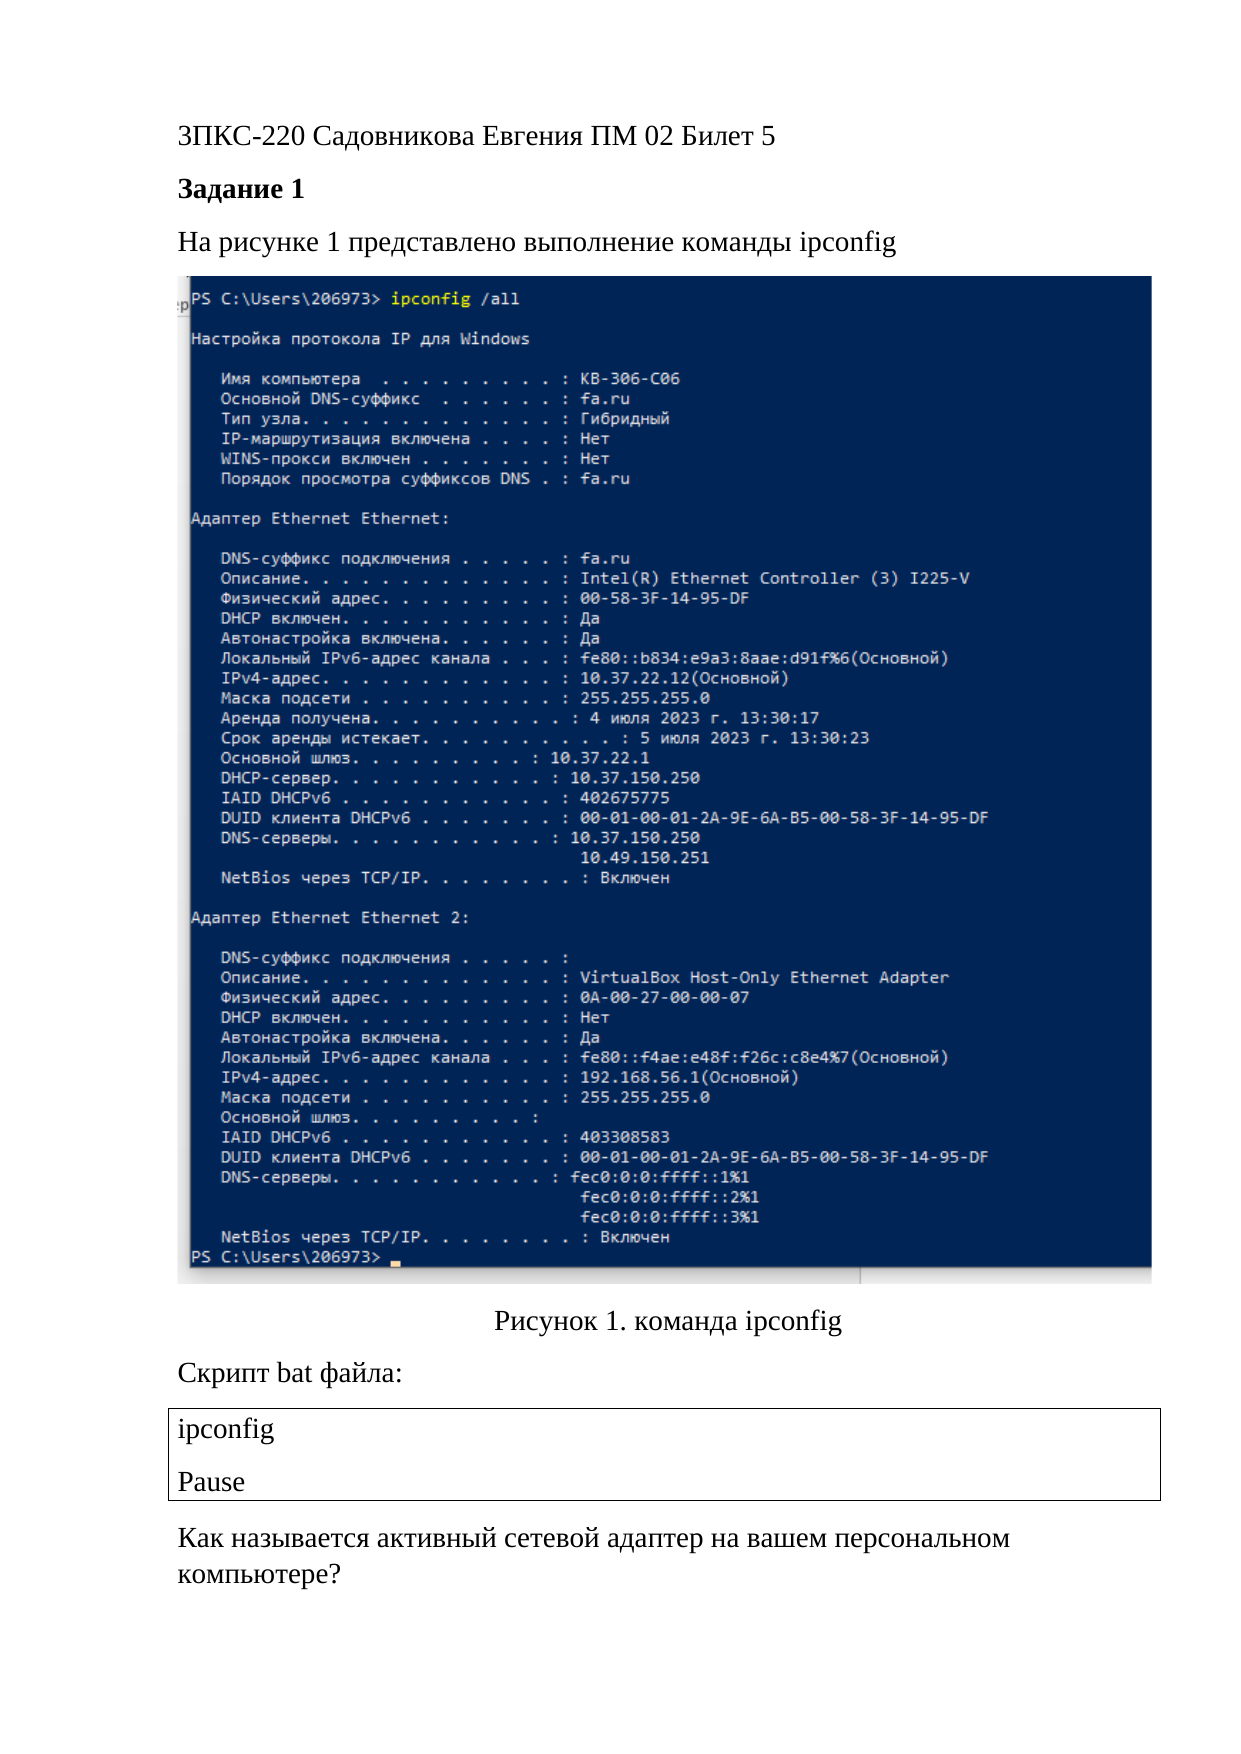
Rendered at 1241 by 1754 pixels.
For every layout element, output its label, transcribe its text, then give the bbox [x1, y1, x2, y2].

text На рисунке 1 представлено выполнение команды ipconfig [177, 224, 1152, 257]
text Как называется активный сетевой адаптер на вашем персональном компьютере? [177, 1520, 1152, 1590]
text Pause [169, 1461, 1160, 1500]
text 3ПКС-220 Садовникова Евгения ПМ 02 Билет 5 [177, 118, 1152, 152]
text Скрипт bat файла: [177, 1356, 1152, 1389]
text Рисунок 1. команда ipconfig [177, 1303, 1152, 1336]
text Задание 1 [177, 171, 1152, 204]
text ipconfig [169, 1409, 1160, 1445]
picture [177, 276, 1152, 1284]
